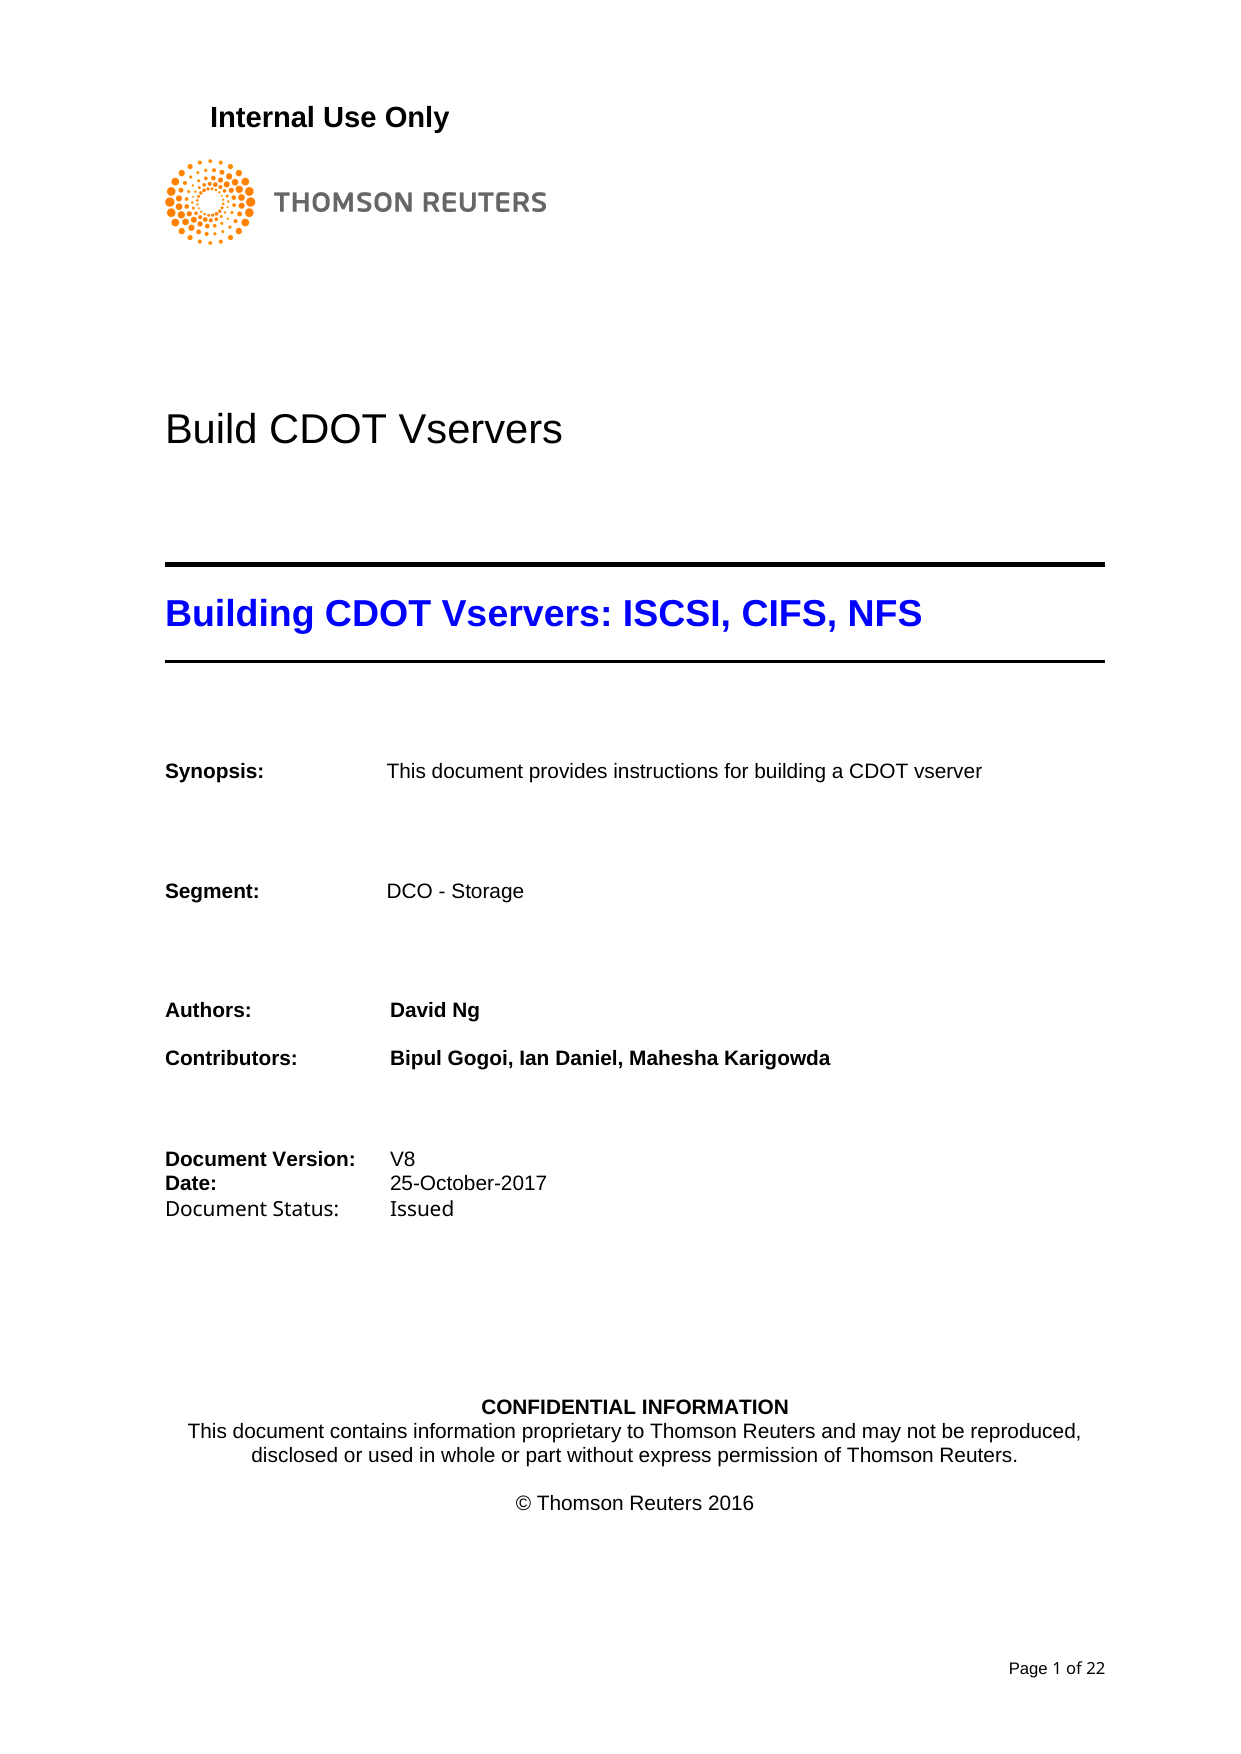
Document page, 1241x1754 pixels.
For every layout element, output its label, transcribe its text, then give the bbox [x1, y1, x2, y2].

text Synopsis: This document provides instructions for building a CDOT vserver [165, 759, 1105, 783]
text Date: 25-October-2017 [165, 1170, 1105, 1194]
text Segment: DCO - Storage [165, 878, 1105, 902]
text This document contains information proprietary to Thomson Reuters and may not be reproduced, disclosed or used in whole or part without express permission of Thomson Reuters. [165, 1419, 1105, 1467]
text © Thomson Reuters 2016 [165, 1491, 1105, 1515]
picture [164, 158, 547, 246]
text Contributors: Bipul Gogoi, Ian Daniel, Mahesha Karigowda [165, 1046, 1105, 1070]
text Build CDOT Vservers [165, 404, 1105, 452]
text CONFIDENTIAL INFORMATION [165, 1395, 1105, 1419]
text Authors: David Ng [165, 998, 1105, 1022]
text Document Status: Issued [165, 1194, 1105, 1223]
text Building CDOT Vservers: ISCSI, CIFS, NFS [165, 592, 1105, 660]
text Document Version: V8 [165, 1146, 1105, 1170]
